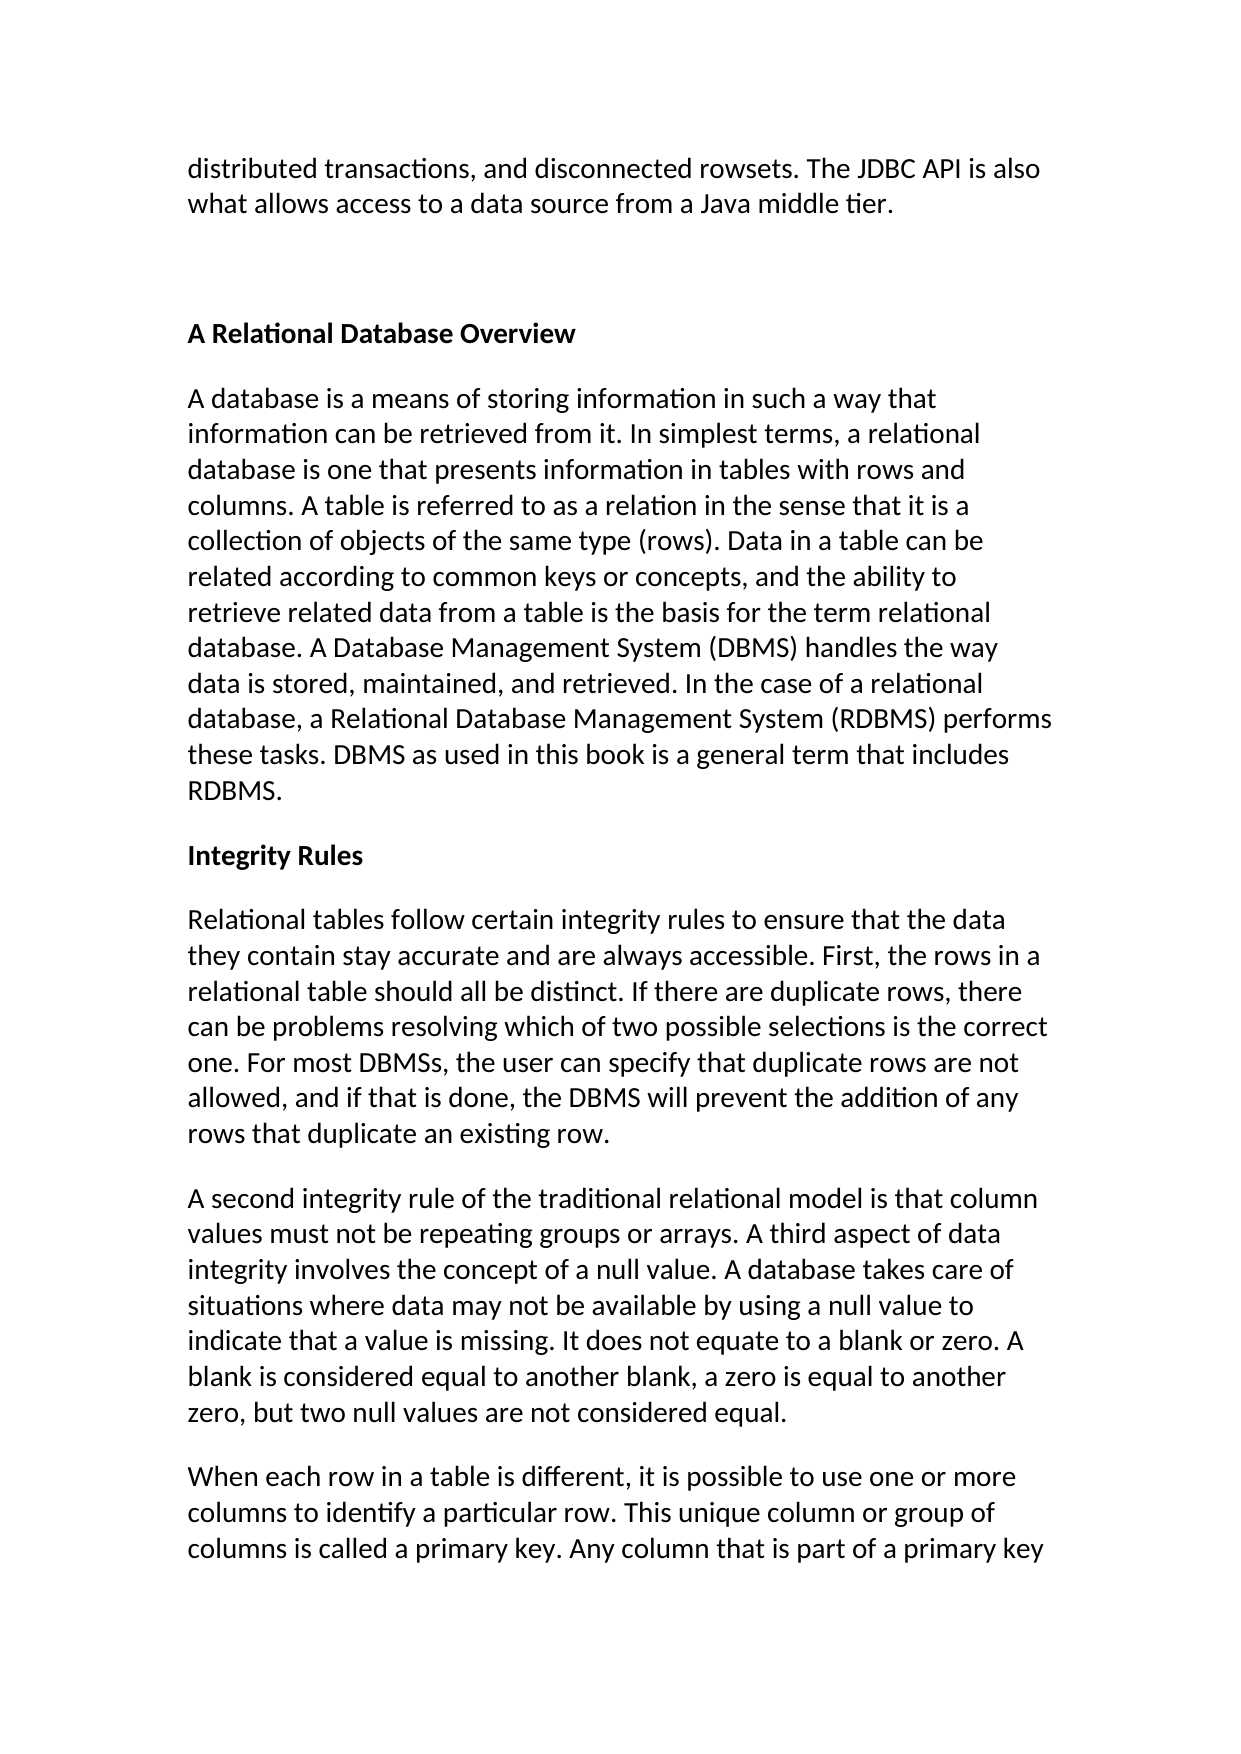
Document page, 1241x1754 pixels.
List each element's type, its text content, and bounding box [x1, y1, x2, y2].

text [187, 1458, 1053, 1565]
subtitle A Relational Database Overview [187, 315, 1053, 351]
text A database is a means of storing information in such a way that information can be retrieved from it. In simplest terms, a relational database is one that presents information in tables with rows and columns. A table is referred to as a relation in the sense that it is a collection of objects of the same type (rows). Data in a table can be related according to common keys or concepts, and the ability to retrieve related data from a table is the basis for the term relational database. A Database Management System (DBMS) handles the way data is stored, maintained, and retrieved. In the case of a relational database, a Relational Database Management System (RDBMS) performs these tasks. DBMS as used in this book is a general term that includes RDBMS. [187, 380, 1053, 807]
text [187, 150, 1053, 221]
text A second integrity rule of the traditional relational model is that column values must not be repeating groups or arrays. A third aspect of data integrity involves the concept of a null value. A database takes care of situations where data may not be available by using a null value to indicate that a value is missing. It does not equate to a blank or zero. A blank is considered equal to another blank, a zero is equal to another zero, but two null values are not considered equal. [187, 1180, 1053, 1429]
text Relational tables follow certain integrity rules to ensure that the data they contain stay accurate and are always accessible. First, the rows in a relational table should all be distinct. If there are duplicate rows, there can be problems resolving which of two possible selections is the correct one. For most DBMSs, the user can specify that duplicate rows are not allowed, and if that is done, the DBMS will prevent the addition of any rows that duplicate an existing row. [187, 901, 1053, 1151]
subtitle Integrity Rules [187, 837, 1053, 872]
